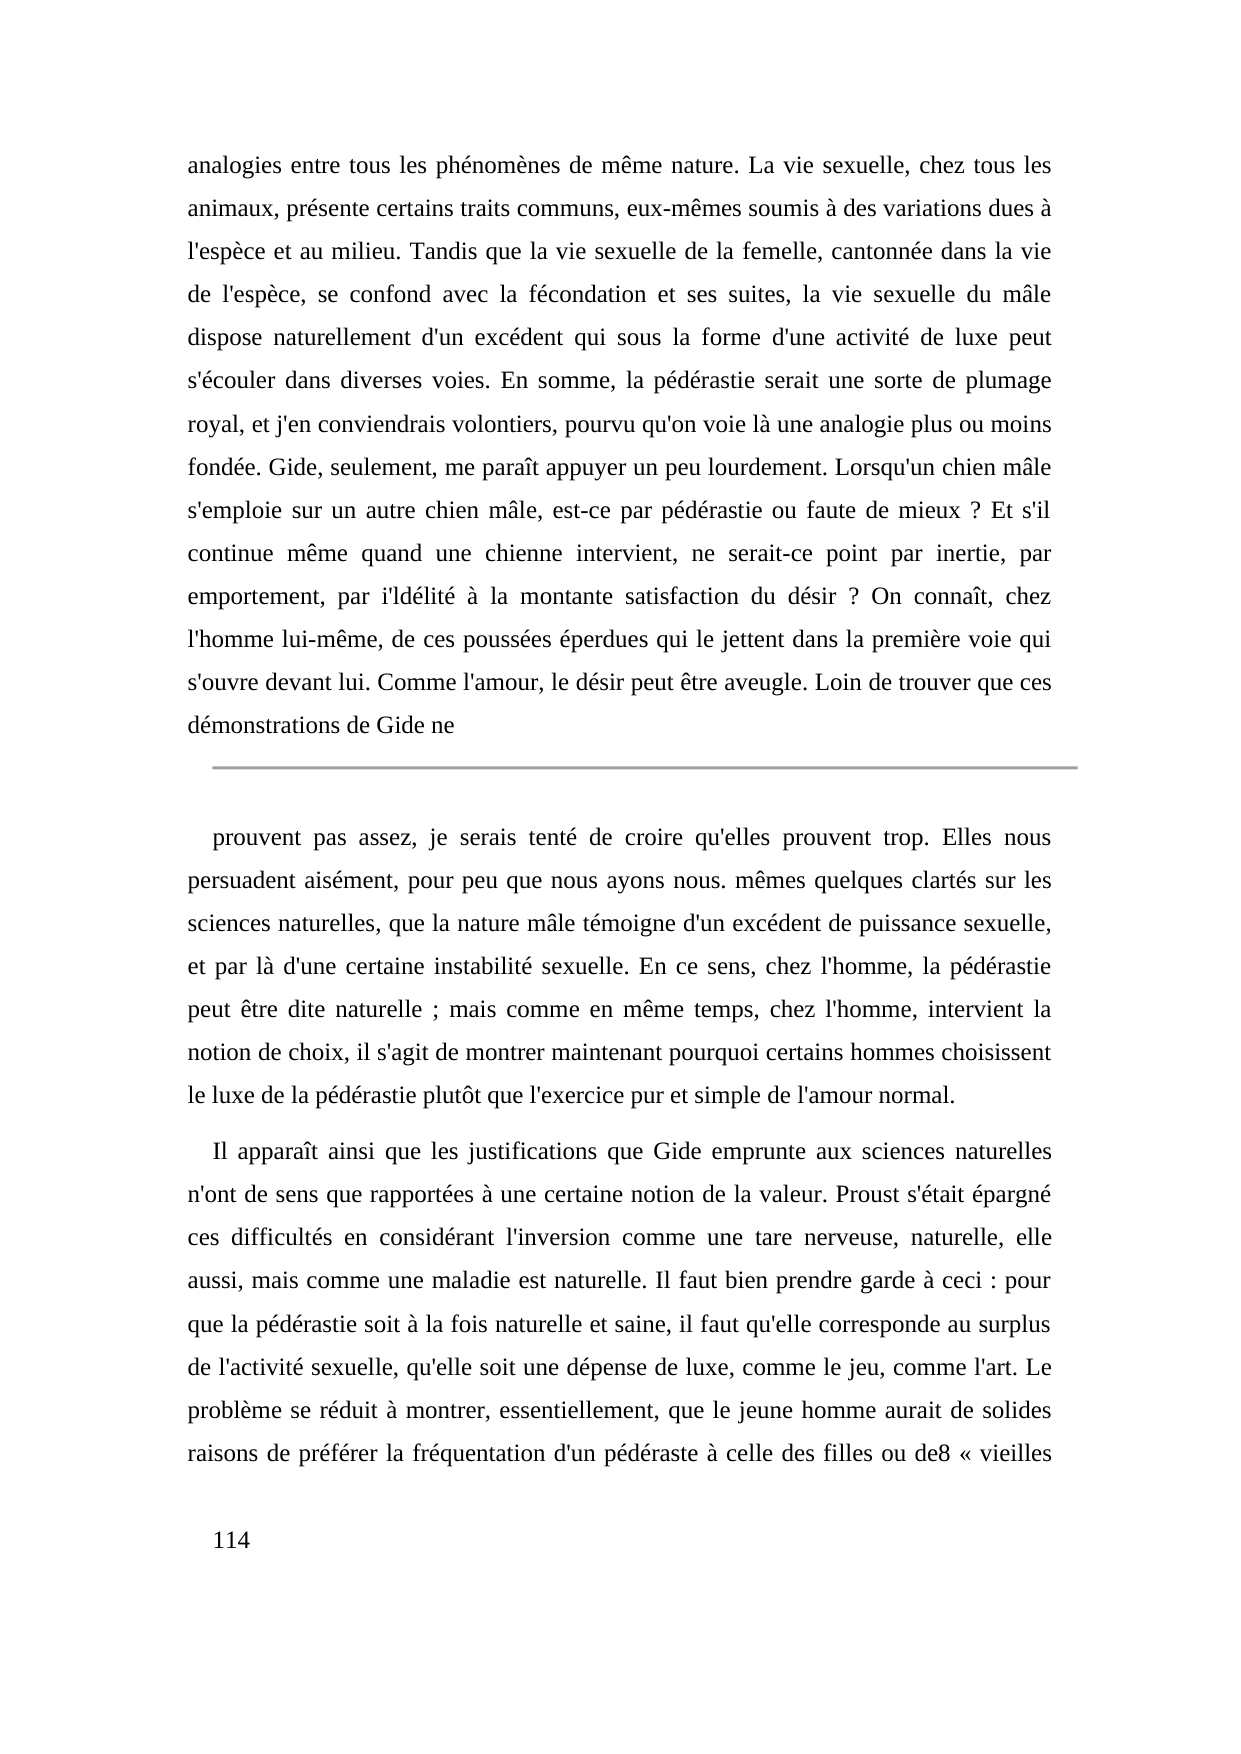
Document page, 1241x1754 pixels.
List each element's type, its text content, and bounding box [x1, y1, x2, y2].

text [187, 150, 1053, 739]
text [187, 1136, 1053, 1467]
text prouvent pas assez, je serais tenté de croire qu'elles prouvent trop. Elles nous persuadent aisément, pour peu que nous ayons nous. mêmes quelques clartés sur les sciences naturelles, que la nature mâle témoigne d'un excédent de puissance sexuelle, et par là d'une certaine instabilité sexuelle. En ce sens, chez l'homme, la pédérastie peut être dite naturelle ; mais comme en même temps, chez l'homme, intervient la notion de choix, il s'agit de montrer maintenant pourquoi certains hommes choisissent le luxe de la pédérastie plutôt que l'exercice pur et simple de l'amour normal. [187, 822, 1053, 1109]
